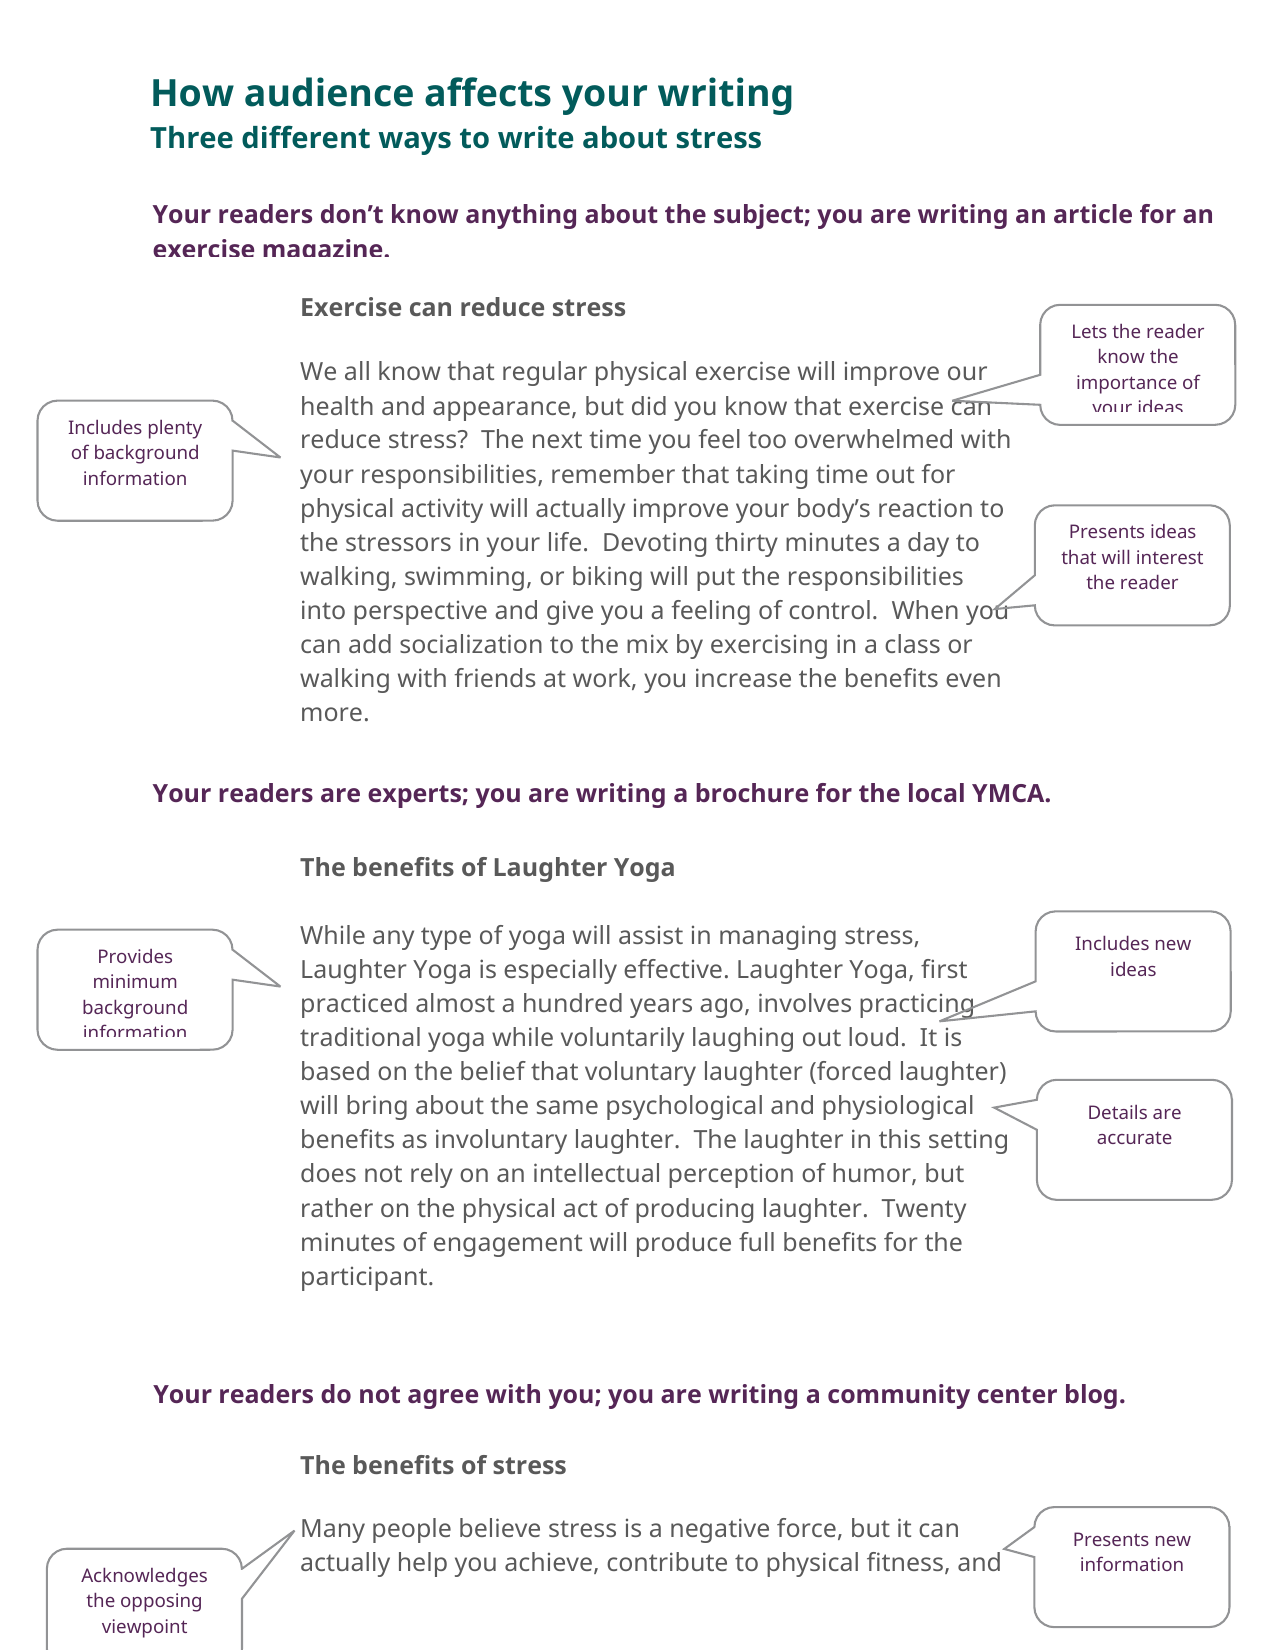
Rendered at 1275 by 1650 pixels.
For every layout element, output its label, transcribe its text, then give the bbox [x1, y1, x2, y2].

list Exercise can reduce stress [300, 289, 1012, 354]
text While any type of yoga will assist in managing stress, Laughter Yoga is especially effective. Laughter Yoga, first practiced almost a hundred years ago, involves practicing traditional yoga while voluntarily laughing out loud. It is based on the belief that voluntary laughter (forced laughter) will bring about the same psychological and physiological benefits as involuntary laughter. The laughter in this setting does not rely on an intellectual perception of humor, but rather on the physical act of producing laughter. Twenty minutes of engagement will produce full benefits for the participant. [300, 918, 1012, 1292]
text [300, 1511, 1012, 1579]
text The benefits of stress [300, 1447, 1012, 1481]
text How audience affects your writing Three different ways to write about stress [150, 66, 1012, 157]
text We all know that regular physical exercise will improve our health and appearance, but did you know that exercise can reduce stress? The next time you feel too overwhelmed with your responsibilities, remember that taking time out for physical activity will actually improve your body’s reaction to the stressors in your life. Devoting thirty minutes a day to walking, swimming, or biking will put the responsibilities into perspective and give you a feeling of control. When you can add socialization to the mix by exercising in a class or walking with friends at work, you increase the benefits even more. [300, 354, 1012, 729]
text The benefits of Laughter Yoga [300, 849, 1012, 884]
